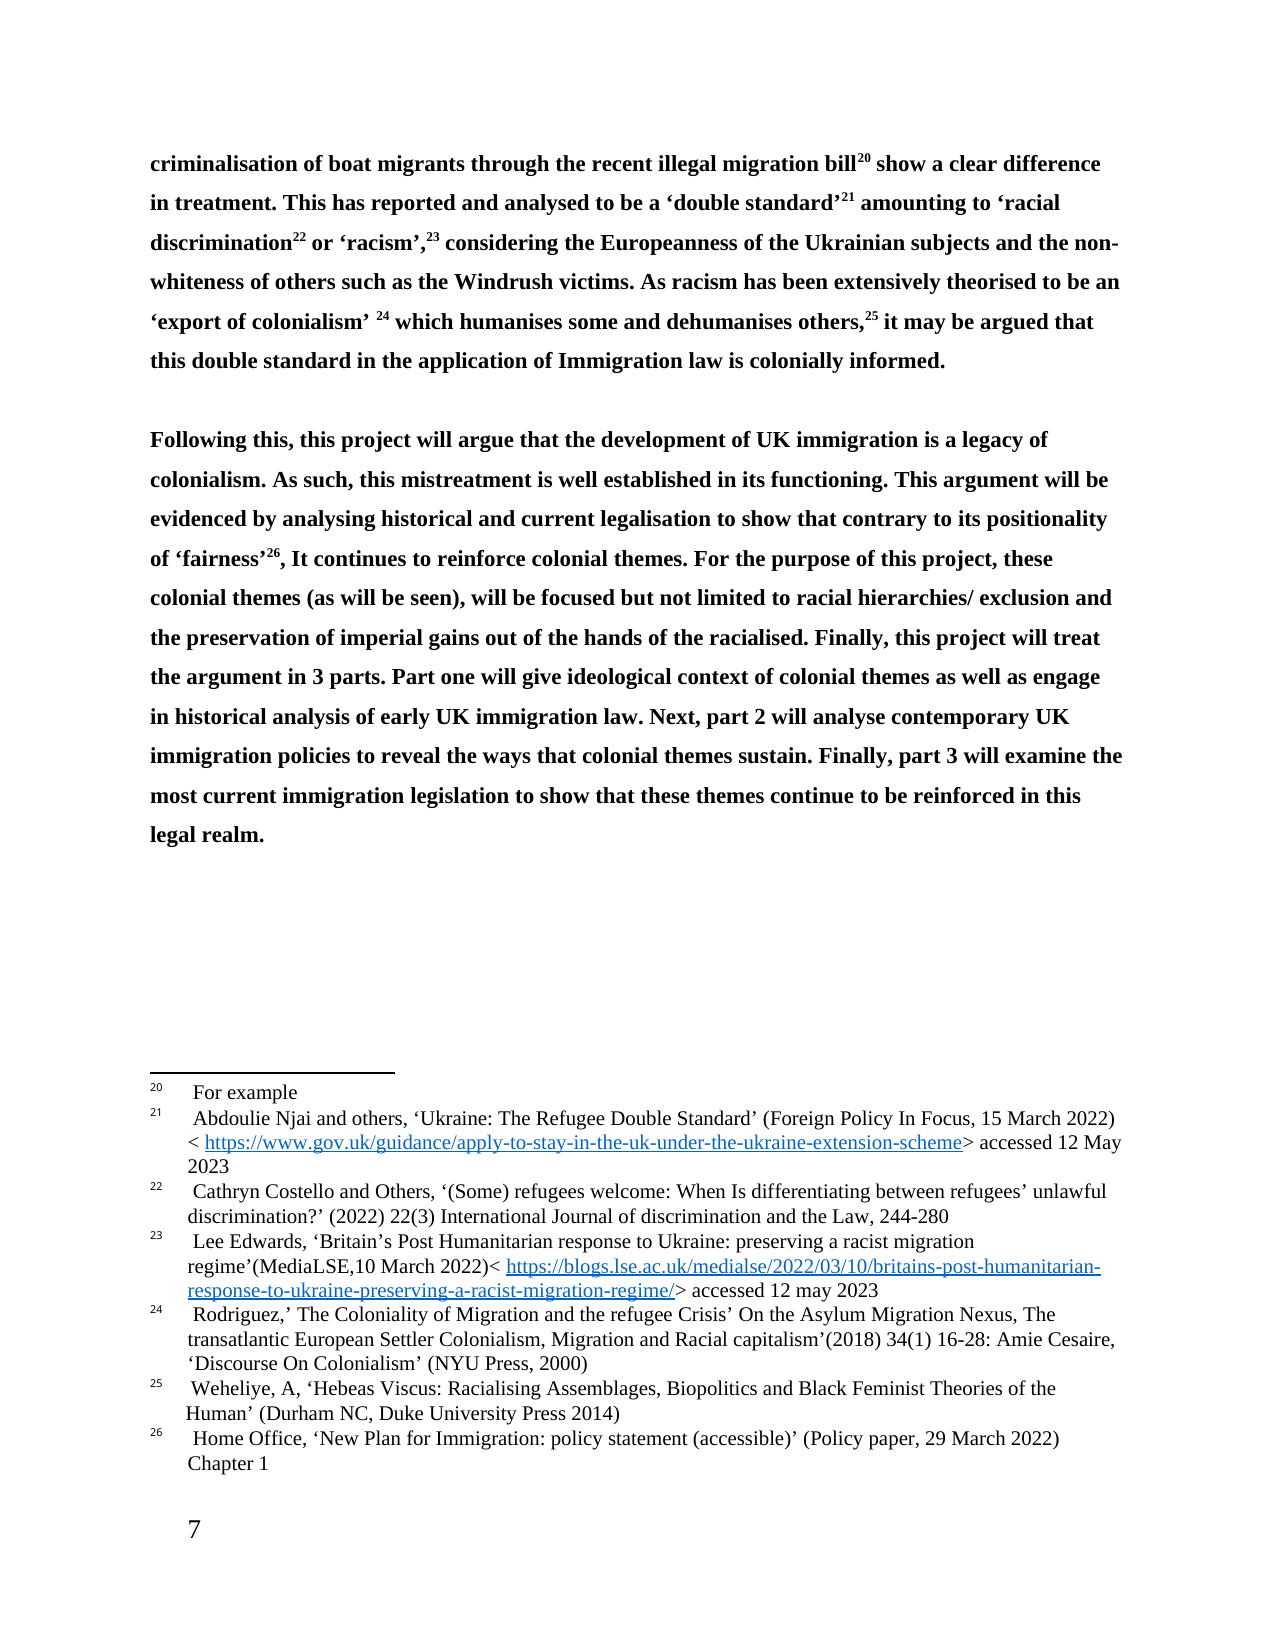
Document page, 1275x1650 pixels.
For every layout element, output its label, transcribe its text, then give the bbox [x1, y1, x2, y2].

text While the multiple schemes represent an effort by the government aimed at meeting the needs of Ukrainian subjects, this scenario contrasted with the Windrush scandal and the general criminalisation of boat migrants through the recent illegal migration bill show a clear difference in treatment. This has reported and analysed to be a ‘double standard’ amounting to ‘racial discrimination or ‘racism’, considering the Europeanness of the Ukrainian subjects and the non- whiteness of others such as the Windrush victims. As racism has been extensively theorised to be an ‘export of colonialism’ which humanises some and dehumanises others, it may be argued that this double standard in the application of Immigration law is colonially informed. [150, 150, 1125, 374]
text Following this, this project will argue that the development of UK immigration is a legacy of colonialism. As such, this mistreatment is well established in its functioning. This argument will be evidenced by analysing historical and current legalisation to show that contrary to its positionality of ‘fairness’, It continues to reinforce colonial themes. For the purpose of this project, these colonial themes (as will be seen), will be focused but not limited to racial hierarchies/ exclusion and the preservation of imperial gains out of the hands of the racialised. Finally, this project will treat the argument in 3 parts. Part one will give ideological context of colonial themes as well as engage in historical analysis of early UK immigration law. Next, part 2 will analyse contemporary UK immigration policies to reveal the ways that colonial themes sustain. Finally, part 3 will examine the most current immigration legislation to show that these themes continue to be reinforced in this legal realm. [150, 426, 1125, 847]
